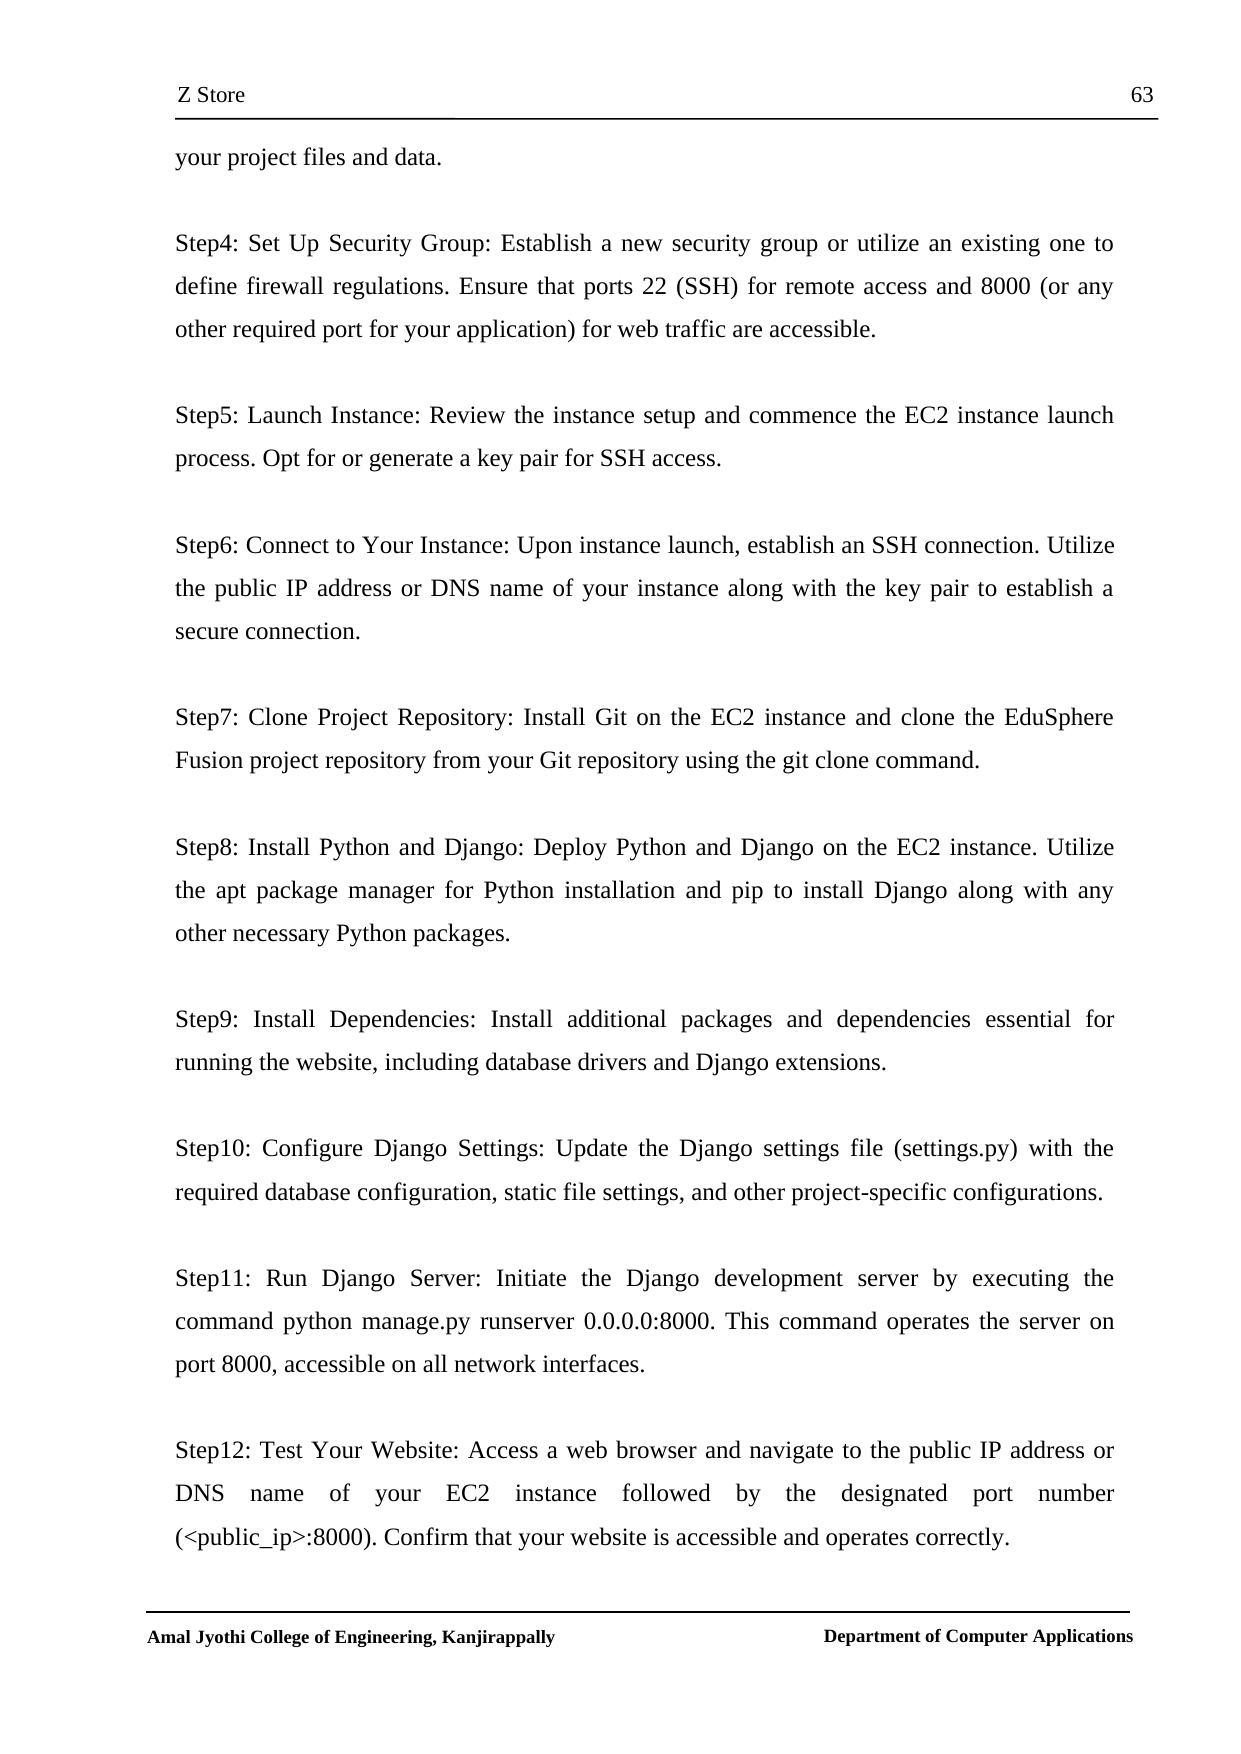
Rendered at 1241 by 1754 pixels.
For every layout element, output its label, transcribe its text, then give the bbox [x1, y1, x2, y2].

text Step4: Set Up Security Group: Establish a new security group or utilize an existing one to define firewall regulations. Ensure that ports 22 (SSH) for remote access and 8000 (or any other required port for your application) for web traffic are accessible. [175, 228, 1116, 343]
text Step10: Configure Django Settings: Update the Django settings file (settings.py) with the required database configuration, static file settings, and other project-specific configurations. [175, 1133, 1116, 1205]
text Step11: Run Django Server: Initiate the Django development server by executing the command python manage.py runserver 0.0.0.0:8000. This command operates the server on port 8000, accessible on all network interfaces. [175, 1263, 1116, 1378]
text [175, 142, 1116, 170]
text Step9: Install Dependencies: Install additional packages and dependencies essential for running the website, including database drivers and Django extensions. [175, 1004, 1116, 1076]
text Step12: Test Your Website: Access a web browser and navigate to the public IP address or DNS name of your EC2 instance followed by the designated port number (<public_ip>:8000). Confirm that your website is accessible and operates correctly. [175, 1435, 1116, 1550]
text Step6: Connect to Your Instance: Upon instance launch, establish an SSH connection. Utilize the public IP address or DNS name of your instance along with the key pair to establish a secure connection. [175, 530, 1116, 645]
text Step7: Clone Project Repository: Install Git on the EC2 instance and clone the EduSphere Fusion project repository from your Git repository using the git clone command. [175, 702, 1116, 774]
text Step5: Launch Instance: Review the instance setup and commence the EC2 instance launch process. Opt for or generate a key pair for SSH access. [175, 400, 1116, 472]
text Step8: Install Python and Django: Deploy Python and Django on the EC2 instance. Utilize the apt package manager for Python installation and pip to install Django along with any other necessary Python packages. [175, 832, 1116, 947]
